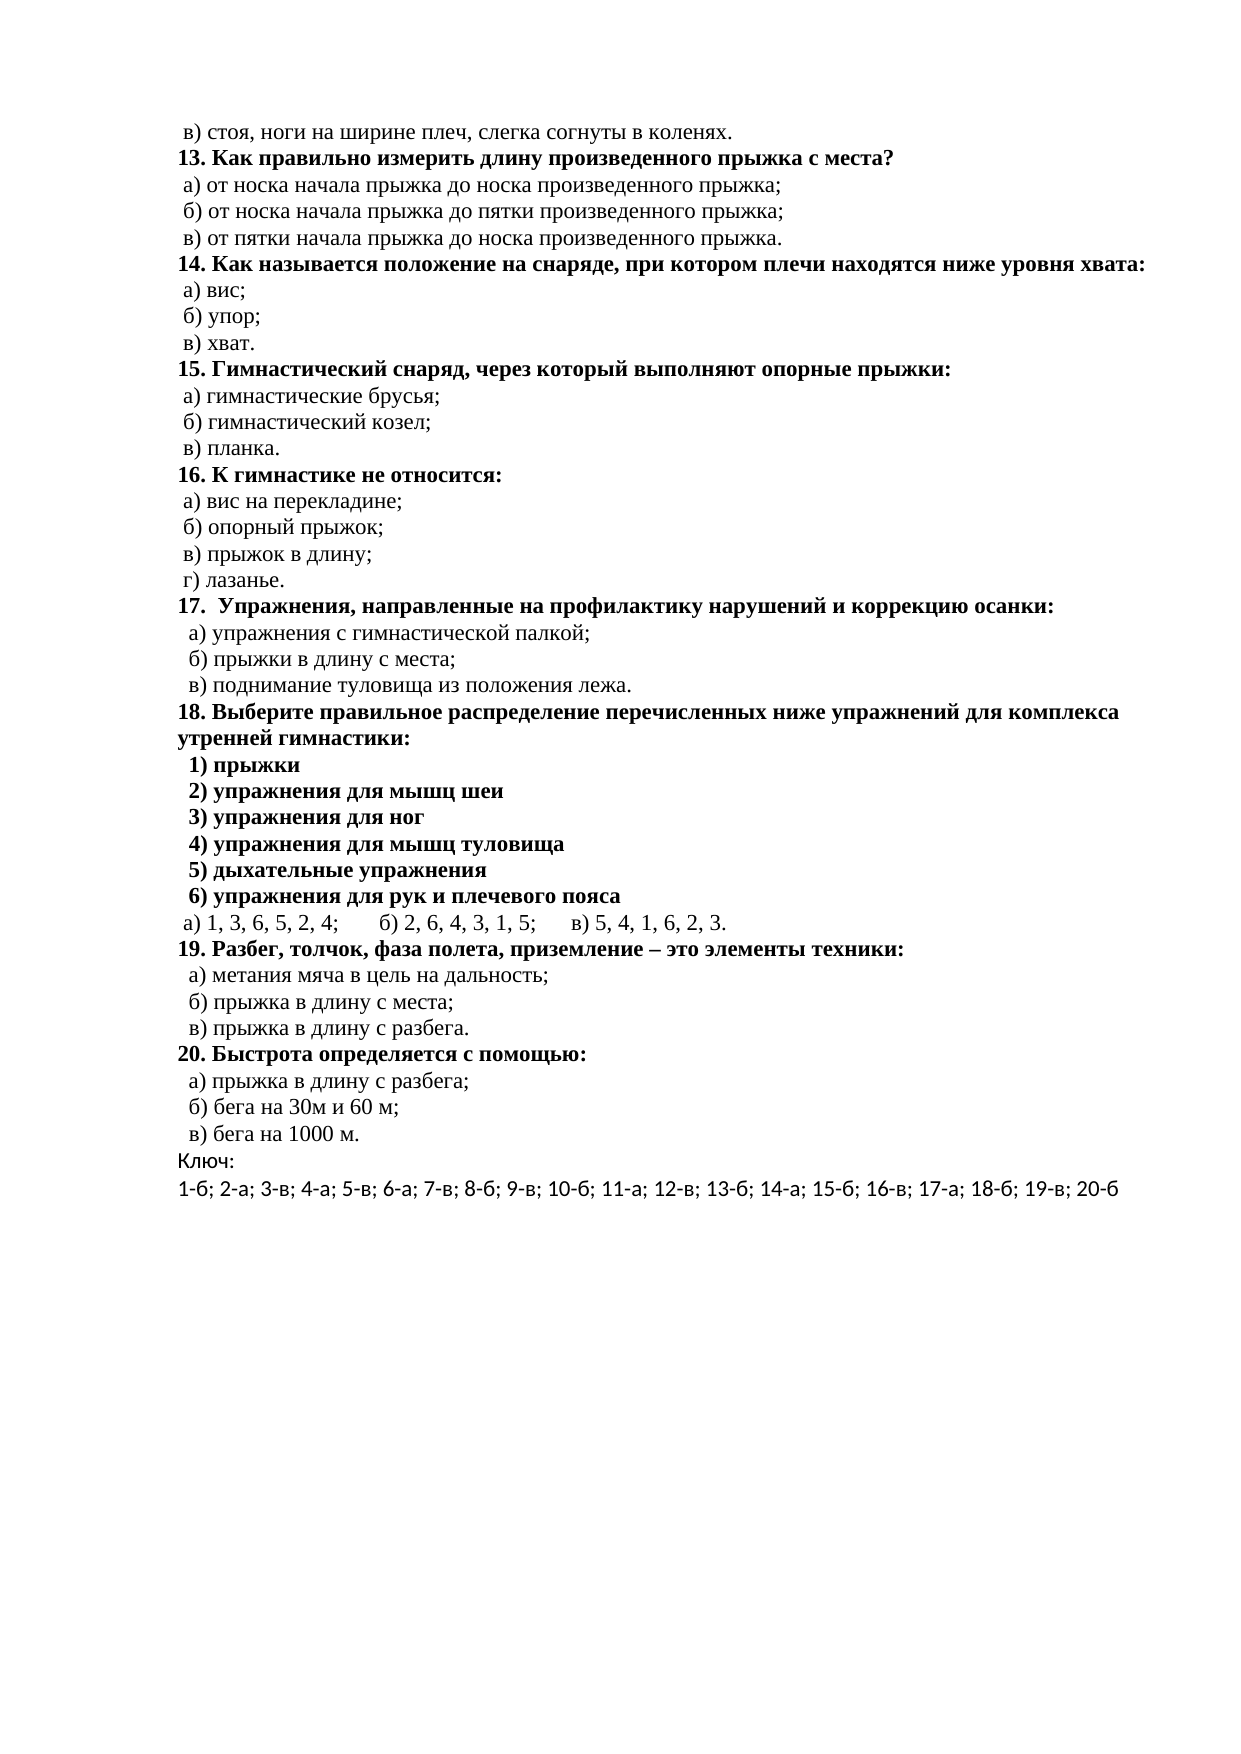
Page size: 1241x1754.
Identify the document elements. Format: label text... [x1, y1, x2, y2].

text а) 1, 3, 6, 5, 2, 4; б) 2, 6, 4, 3, 1, 5; в) 5, 4, 1, 6, 2, 3. [177, 909, 1152, 935]
text б) от носка начала прыжка до пятки произведенного прыжка; [177, 197, 1152, 223]
text 14. Как называется положение на снаряде, при котором плечи находятся ниже уровня хвата: а) вис; б) упор; в) хват. [177, 250, 1152, 355]
text 19. Разбег, толчок, фаза полета, приземление – это элементы техники: [177, 935, 1152, 961]
text 5) дыхательные упражнения [177, 856, 1152, 882]
text а) прыжка в длину с разбега; [177, 1067, 1152, 1093]
text 4) упражнения для мышц туловища [177, 830, 1152, 856]
text 13. Как правильно измерить длину произведенного прыжка с места? [177, 144, 1152, 171]
text в) бега на 1000 м. [177, 1119, 1152, 1146]
text 6) упражнения для рук и плечевого пояса [177, 882, 1152, 909]
text 1) прыжки [177, 751, 1152, 777]
text 1-б; 2-а; 3-в; 4-а; 5-в; 6-а; 7-в; 8-б; 9-в; 10-б; 11-а; 12-в; 13-б; 14-а; 15-б; 16-в; 17-а; 18-б; 19-в; 20-б [177, 1174, 1152, 1202]
text а) метания мяча в цель на дальность; [177, 961, 1152, 988]
text 20. Быстрота определяется с помощью: [177, 1041, 1152, 1067]
text Ключ: [177, 1146, 1152, 1174]
text в) стоя, ноги на ширине плеч, слегка согнуты в коленях. [177, 118, 1152, 144]
text 16. К гимнастике не относится: а) вис на перекладине; б) опорный прыжок; в) прыжок в длину; г) лазанье. [177, 461, 1152, 592]
text 15. Гимнастический снаряд, через который выполняют опорные прыжки: а) гимнастические брусья; б) гимнастический козел; в) планка. [177, 355, 1152, 461]
text 17. Упражнения, направленные на профилактику нарушений и коррекцию осанки: а) упражнения с гимнастической палкой; б) прыжки в длину с места; в) поднимание туловища из положения лежа. [177, 592, 1152, 698]
text 2) упражнения для мышц шеи [177, 777, 1152, 803]
text в) прыжка в длину с разбега. [177, 1014, 1152, 1041]
text а) от носка начала прыжка до носка произведенного прыжка; [177, 171, 1152, 197]
text б) прыжка в длину с места; [177, 988, 1152, 1014]
text 3) упражнения для ног [177, 803, 1152, 830]
text 18. Выберите правильное распределение перечисленных ниже упражнений для комплекса утренней гимнастики: [177, 698, 1152, 751]
text б) бега на 30м и 60 м; [177, 1093, 1152, 1119]
text в) от пятки начала прыжка до носка произведенного прыжка. [177, 223, 1152, 250]
